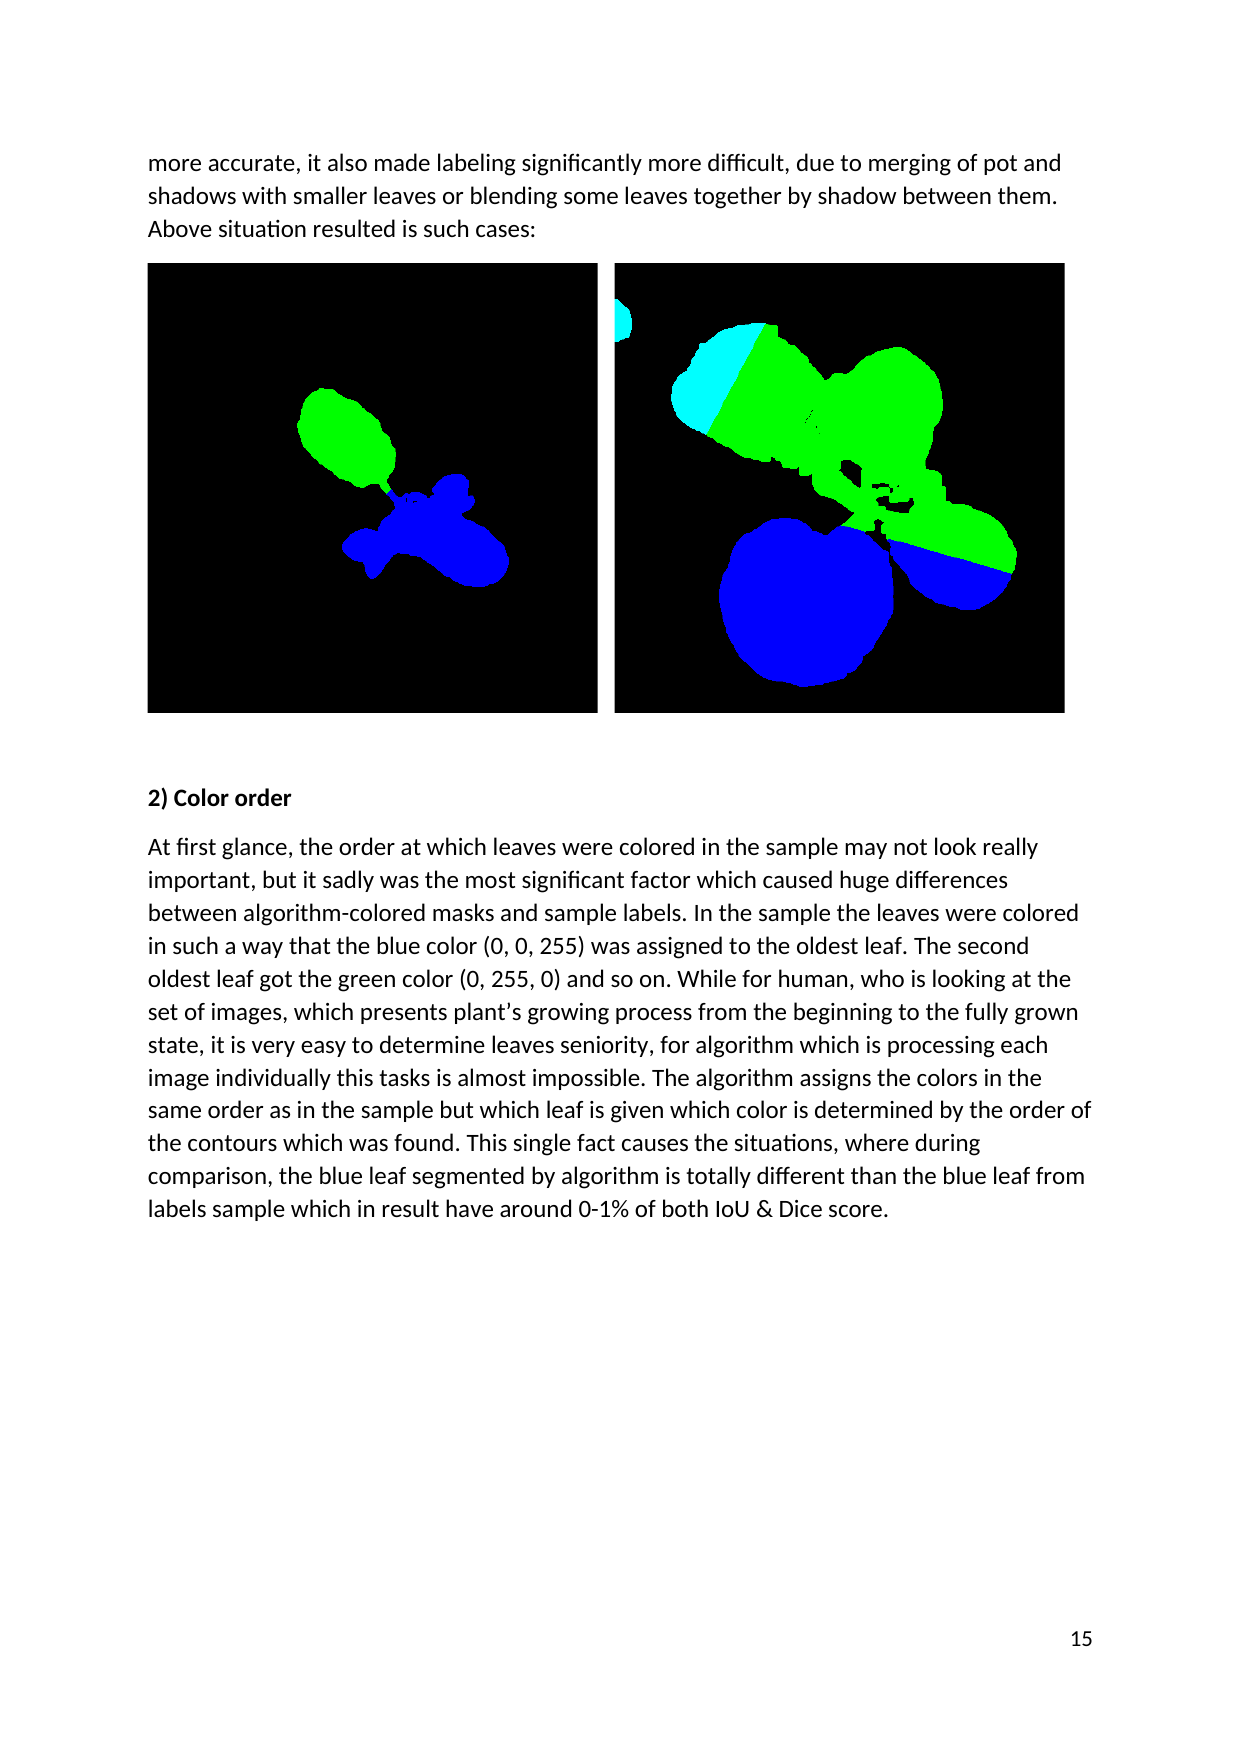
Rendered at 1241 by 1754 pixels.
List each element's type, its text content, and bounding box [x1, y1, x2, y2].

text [148, 148, 1093, 244]
text 2) Color order [148, 782, 1093, 812]
picture [614, 263, 1065, 713]
text At first glance, the order at which leaves were colored in the sample may not look really important, but it sadly was the most significant factor which caused huge differences between algorithm-colored masks and sample labels. In the sample the leaves were colored in such a way that the blue color (0, 0, 255) was assigned to the oldest leaf. The second oldest leaf got the green color (0, 255, 0) and so on. While for human, who is looking at the set of images, which presents plant’s growing process from the beginning to the fully grown state, it is very easy to determine leaves seniority, for algorithm which is processing each image individually this tasks is almost impossible. The algorithm assigns the colors in the same order as in the sample but which leaf is given which color is determined by the order of the contours which was found. This single fact causes the situations, where during comparison, the blue leaf segmented by algorithm is totally different than the blue leaf from labels sample which in result have around 0-1% of both IoU & Dice score. [148, 831, 1093, 1224]
picture [147, 263, 598, 713]
